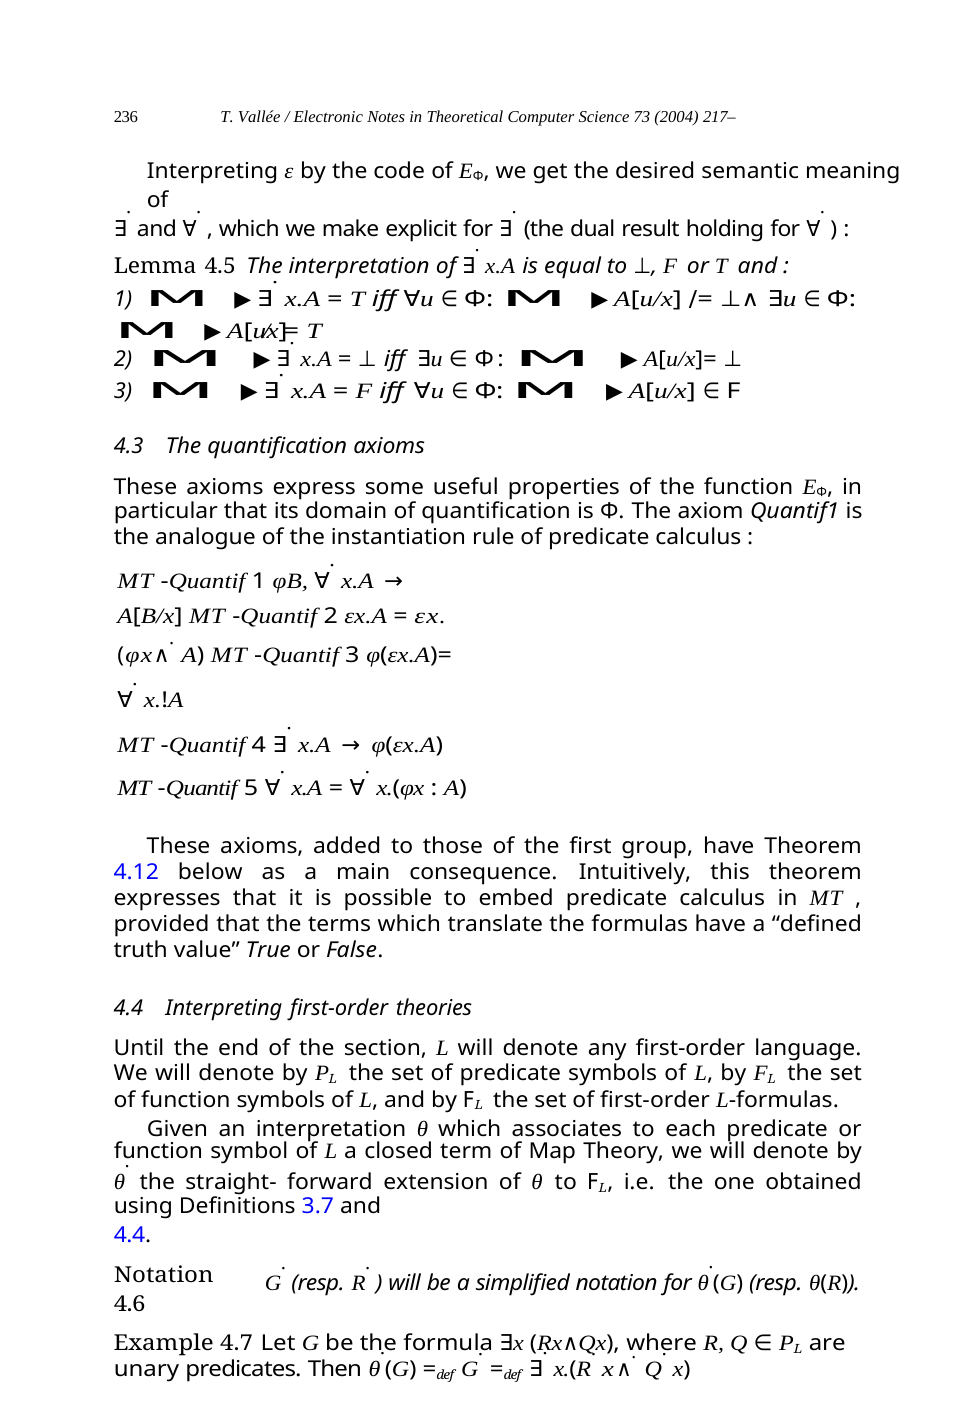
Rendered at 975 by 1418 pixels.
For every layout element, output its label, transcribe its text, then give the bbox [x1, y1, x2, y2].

text G˙ (resp. R˙ ) will be a simpliﬁed notation for θ˙(G) (resp. θ(R)). [264, 1258, 902, 1297]
text Lemma 4.5 The interpretation of ∃˙ x.A is equal to ⊥, F or T and : [113, 245, 902, 281]
text MT -Quantif 1 φB, ∀˙ x.A → A[B/x] MT -Quantif 2 εx.A = εx.(φx∧˙ A) MT -Quantif 3 φ(εx.A)= ∀˙ x.!A [117, 556, 473, 714]
text Given an interpretation θ which associates to each predicate or function symbol of L a closed term of Map Theory, we will denote by θ˙ the straight- forward extension of θ to FL, i.e. the one obtained using Definitions 3.7 and [113, 1118, 862, 1220]
list M ▶ ∃˙ x.A = ⊥ iff ∃u ∈ Φ: M ▶ A[u/x]= ⊥ [113, 345, 902, 372]
list Interpreting ﬁrst-order theories [113, 991, 902, 1021]
text Example 4.7 Let G be the formula ∃x (Rx∧Qx), where R, Q ∈ PL are unary predicates. Then θ˙(G) =def G˙ =def ∃˙ x.(R˙ x∧˙ Q˙ x) [113, 1333, 902, 1383]
text These axioms express some useful properties of the function EΦ, in particular that its domain of quantification is Φ. The axiom Quantif1 is the analogue of the instantiation rule of predicate calculus : [113, 473, 862, 551]
list The quantiﬁcation axioms [113, 430, 902, 460]
text ∃˙ and ∀˙ , which we make explicit for ∃˙ (the dual result holding for ∀˙ ) : [113, 213, 902, 242]
text MT -Quantif 4 ∃˙ x.A → φ(εx.A) MT -Quantif 5 ∀˙ x.A = ∀˙ x.(φx : A) [117, 721, 473, 802]
list M ▶ ∃˙ x.A = F iff ∀u ∈ Φ: M ▶ A[u/x] ∈ F [113, 372, 902, 406]
text Notation 4.6 [113, 1258, 253, 1318]
list M ▶ ∃˙ x.A = T iff ∀u ∈ Φ: M ▶ A[u/x] /= ⊥∧ ∃u ∈ Φ: M ▶ A[u/x]= T [113, 281, 902, 345]
text These axioms, added to those of the first group, have Theorem 4.12 below as a main consequence. Intuitively, this theorem expresses that it is possible to embed predicate calculus in MT , provided that the terms which translate the formulas have a “defined truth value” True or False. [113, 833, 862, 964]
text Until the end of the section, L will denote any first-order language. We will denote by PL the set of predicate symbols of L, by FL the set of function symbols of L, and by FL the set of first-order L-formulas. [113, 1035, 862, 1113]
text 4.4. [113, 1220, 902, 1248]
text Interpreting ε by the code of EΦ, we get the desired semantic meaning of [147, 155, 902, 213]
